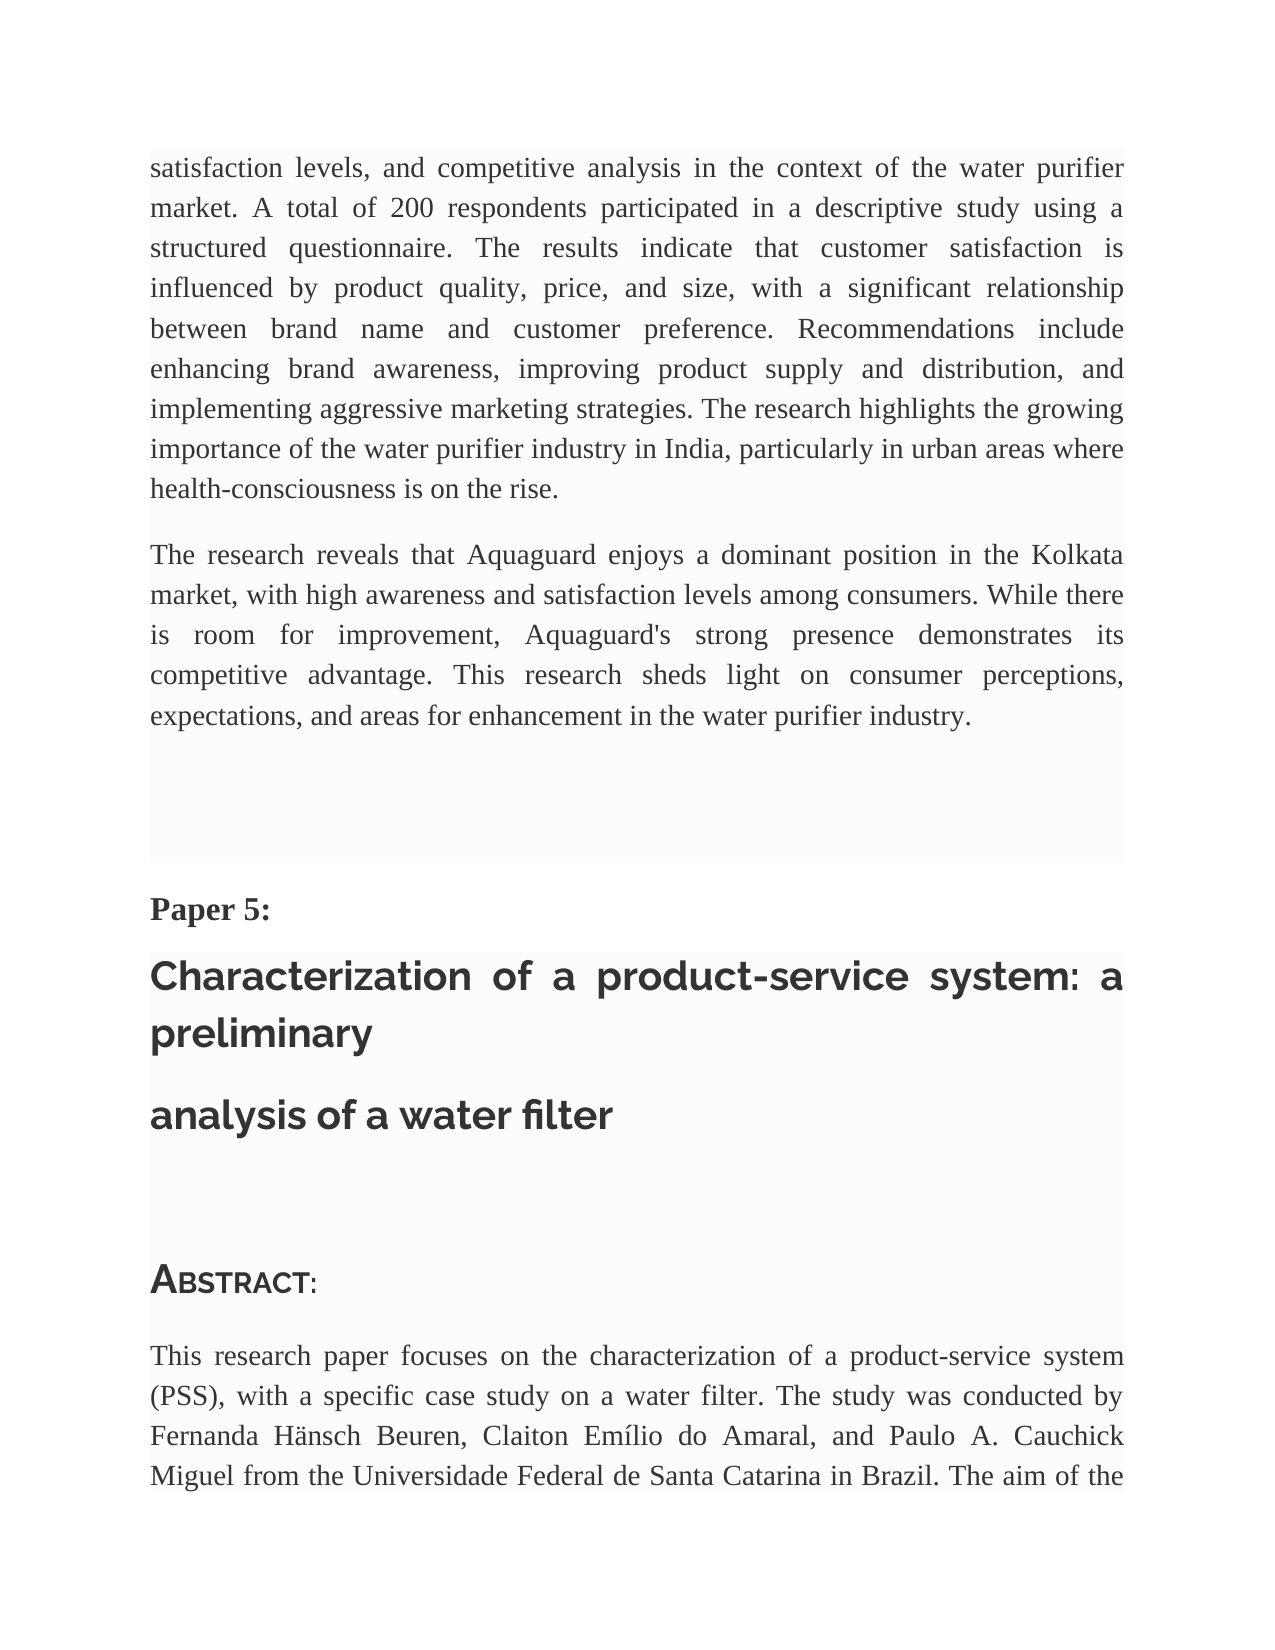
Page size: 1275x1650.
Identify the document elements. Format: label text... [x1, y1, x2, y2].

text ABSTRACT: [150, 1255, 1125, 1303]
text analysis of a water filter [150, 1091, 1125, 1139]
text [150, 150, 1125, 505]
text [150, 1338, 1125, 1492]
text Characterization of a product-service system: a preliminary [150, 952, 1125, 1057]
text The research reveals that Aquaguard enjoys a dominant position in the Kolkata market, with high awareness and satisfaction levels among consumers. While there is room for improvement, Aquaguard's strong presence demonstrates its competitive advantage. This research sheds light on consumer perceptions, expectations, and areas for enhancement in the water purifier industry. [150, 537, 1125, 731]
subtitle Paper 5: [150, 893, 1125, 927]
